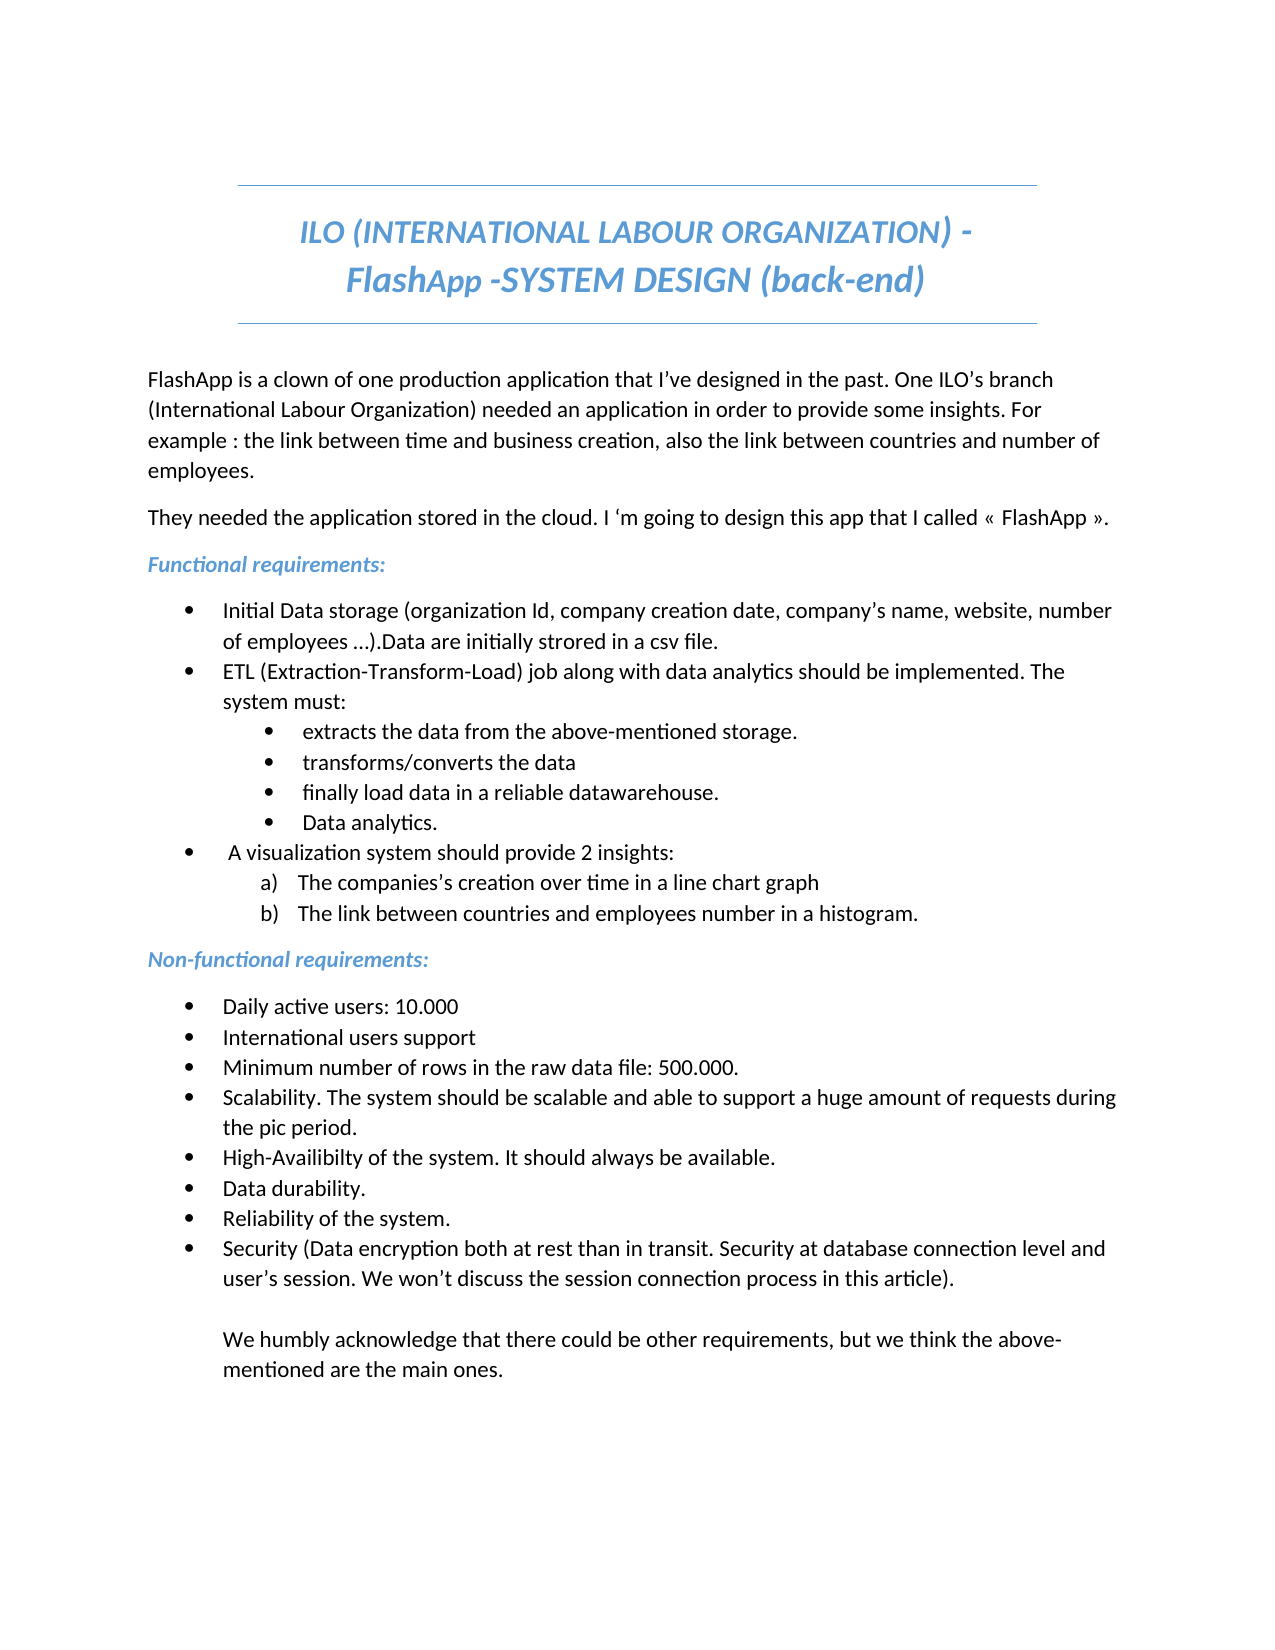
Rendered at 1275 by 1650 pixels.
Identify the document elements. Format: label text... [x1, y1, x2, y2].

list extracts the data from the above-mentioned storage. [265, 717, 1127, 745]
list Daily active users: 10.000 [185, 992, 1127, 1020]
list We humbly acknowledge that there could be other requirements, but we think the above-mentioned are the main ones. [223, 1325, 1127, 1383]
text FlashApp is a clown of one production application that I’ve designed in the past. One ILO’s branch (International Labour Organization) needed an application in order to provide some insights. For example : the link between time and business creation, also the link between countries and number of employees. [148, 365, 1127, 484]
list transforms/converts the data [265, 748, 1127, 776]
list A visualization system should provide 2 insights: [185, 838, 1127, 866]
text ILO (INTERNATIONAL LABOUR ORGANIZATION) -FlashApp -SYSTEM DESIGN (back-end) [238, 186, 1037, 323]
text Non-functional requirements: [148, 946, 1127, 973]
list Data durability. [185, 1174, 1127, 1202]
text Functional requirements: [148, 550, 1127, 578]
list Security (Data encryption both at rest than in transit. Security at database connection level and user’s session. We won’t discuss the session connection process in this article). [185, 1234, 1127, 1292]
list Initial Data storage (organization Id, company creation date, company’s name, website, number of employees …).Data are initially strored in a csv file. [185, 597, 1127, 655]
list ETL (Extraction-Transform-Load) job along with data analytics should be implemented. The system must: [185, 657, 1127, 715]
list Reliability of the system. [185, 1204, 1127, 1232]
list The companies’s creation over time in a line chart graph [260, 868, 1127, 896]
list Scalability. The system should be scalable and able to support a huge amount of requests during the pic period. [185, 1083, 1127, 1141]
list Data analytics. [265, 808, 1127, 836]
list High-Availibilty of the system. It should always be available. [185, 1143, 1127, 1171]
list The link between countries and employees number in a histogram. [260, 899, 1127, 927]
list International users support [185, 1023, 1127, 1051]
text They needed the application stored in the cloud. I ‘m going to design this app that I called « FlashApp ». [148, 503, 1127, 531]
list finally load data in a reliable datawarehouse. [265, 778, 1127, 806]
list Minimum number of rows in the raw data file: 500.000. [185, 1053, 1127, 1081]
